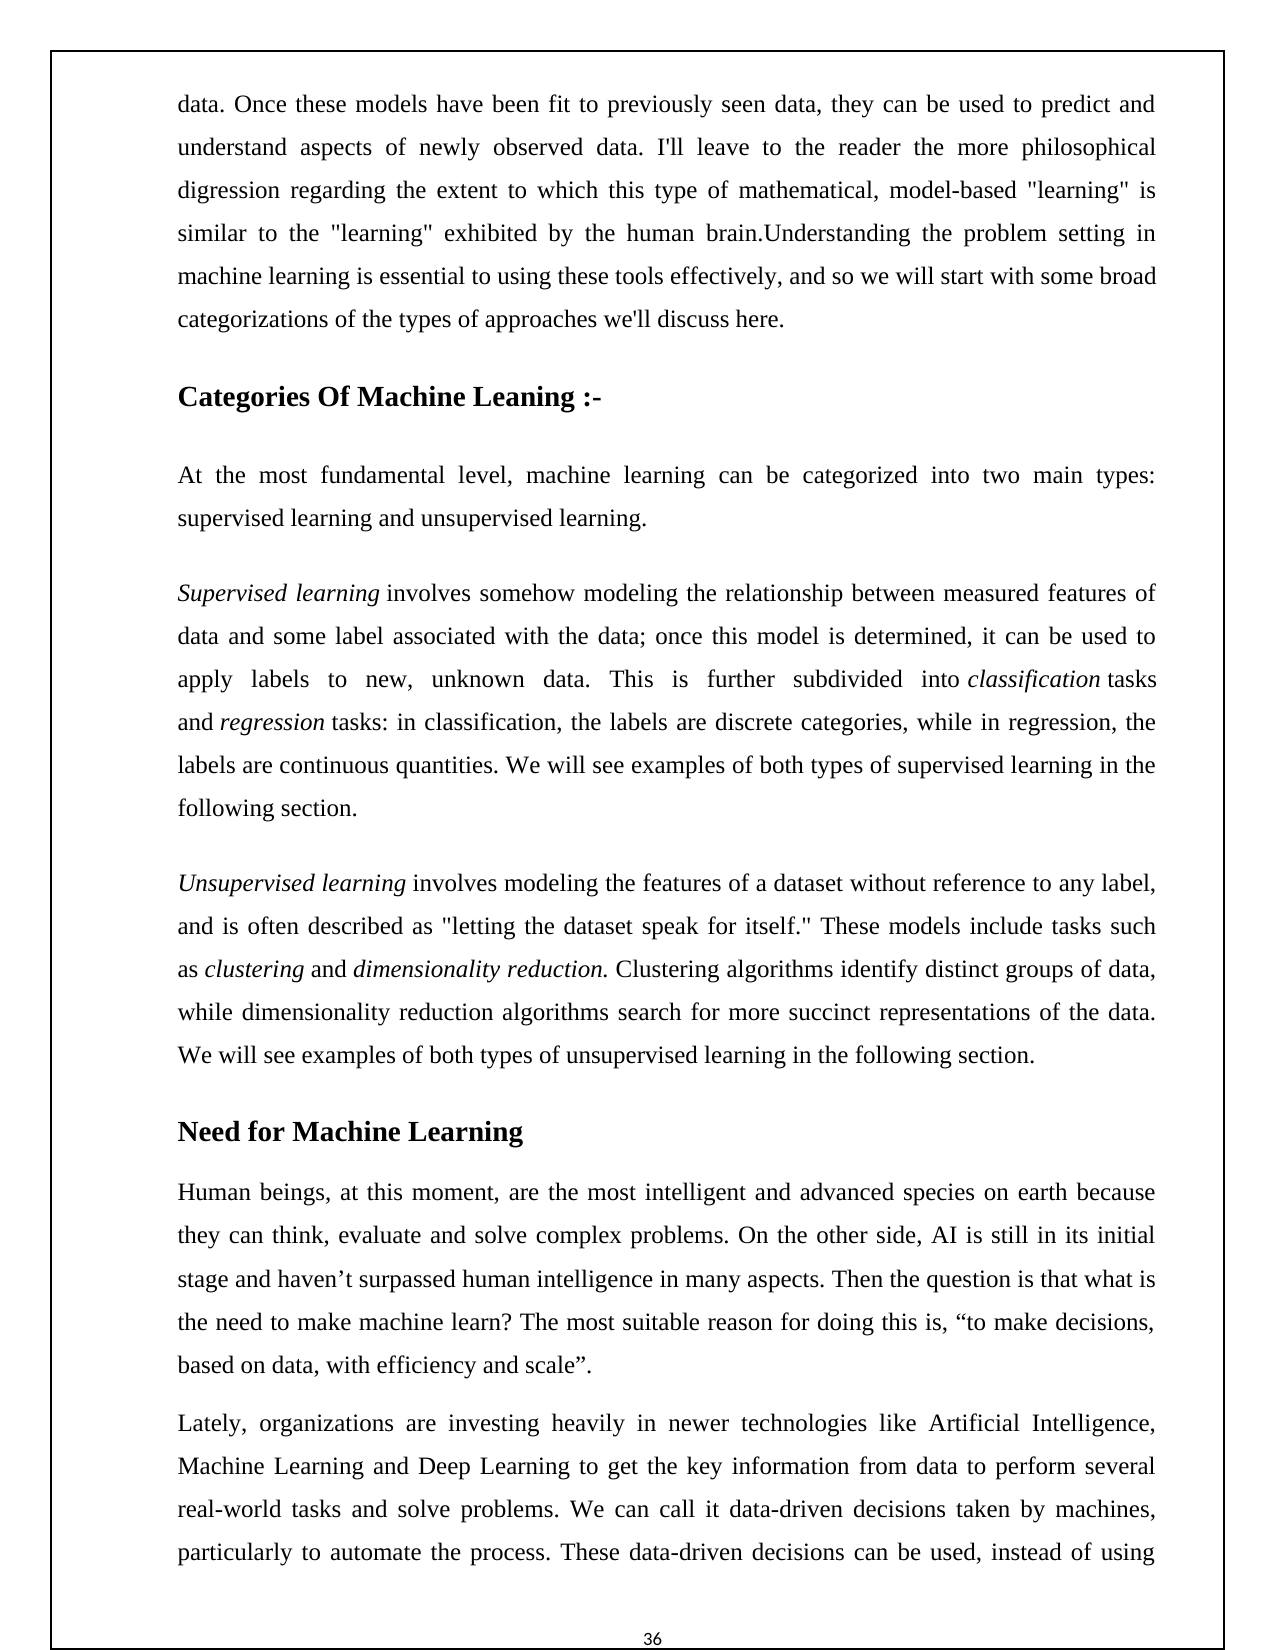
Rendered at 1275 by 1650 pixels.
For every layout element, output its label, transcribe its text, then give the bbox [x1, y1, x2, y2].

text At the most fundamental level, machine learning can be categorized into two main types: supervised learning and unsupervised learning. [177, 460, 1157, 532]
text Unsupervised learning involves modeling the features of a dataset without reference to any label, and is often described as "letting the dataset speak for itself." These models include tasks such as clustering and dimensionality reduction. Clustering algorithms identify distinct groups of data, while dimensionality reduction algorithms search for more succinct representations of the data. We will see examples of both types of unsupervised learning in the following section. [177, 868, 1157, 1069]
text Supervised learning involves somehow modeling the relationship between measured features of data and some label associated with the data; once this model is determined, it can be used to apply labels to new, unknown data. This is further subdivided into classification tasks and regression tasks: in classification, the labels are discrete categories, while in regression, the labels are continuous quantities. We will see examples of both types of supervised learning in the following section. [177, 578, 1157, 822]
text Human beings, at this moment, are the most intelligent and advanced species on earth because they can think, evaluate and solve complex problems. On the other side, AI is still in its initial stage and haven’t surpassed human intelligence in many aspects. Then the question is that what is the need to make machine learn? The most suitable reason for doing this is, “to make decisions, based on data, with efficiency and scale”. [177, 1177, 1157, 1379]
text Categories Of Machine Leaning :- [177, 379, 1157, 412]
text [177, 89, 1157, 333]
subtitle Need for Machine Learning [177, 1114, 1157, 1148]
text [177, 1408, 1157, 1566]
